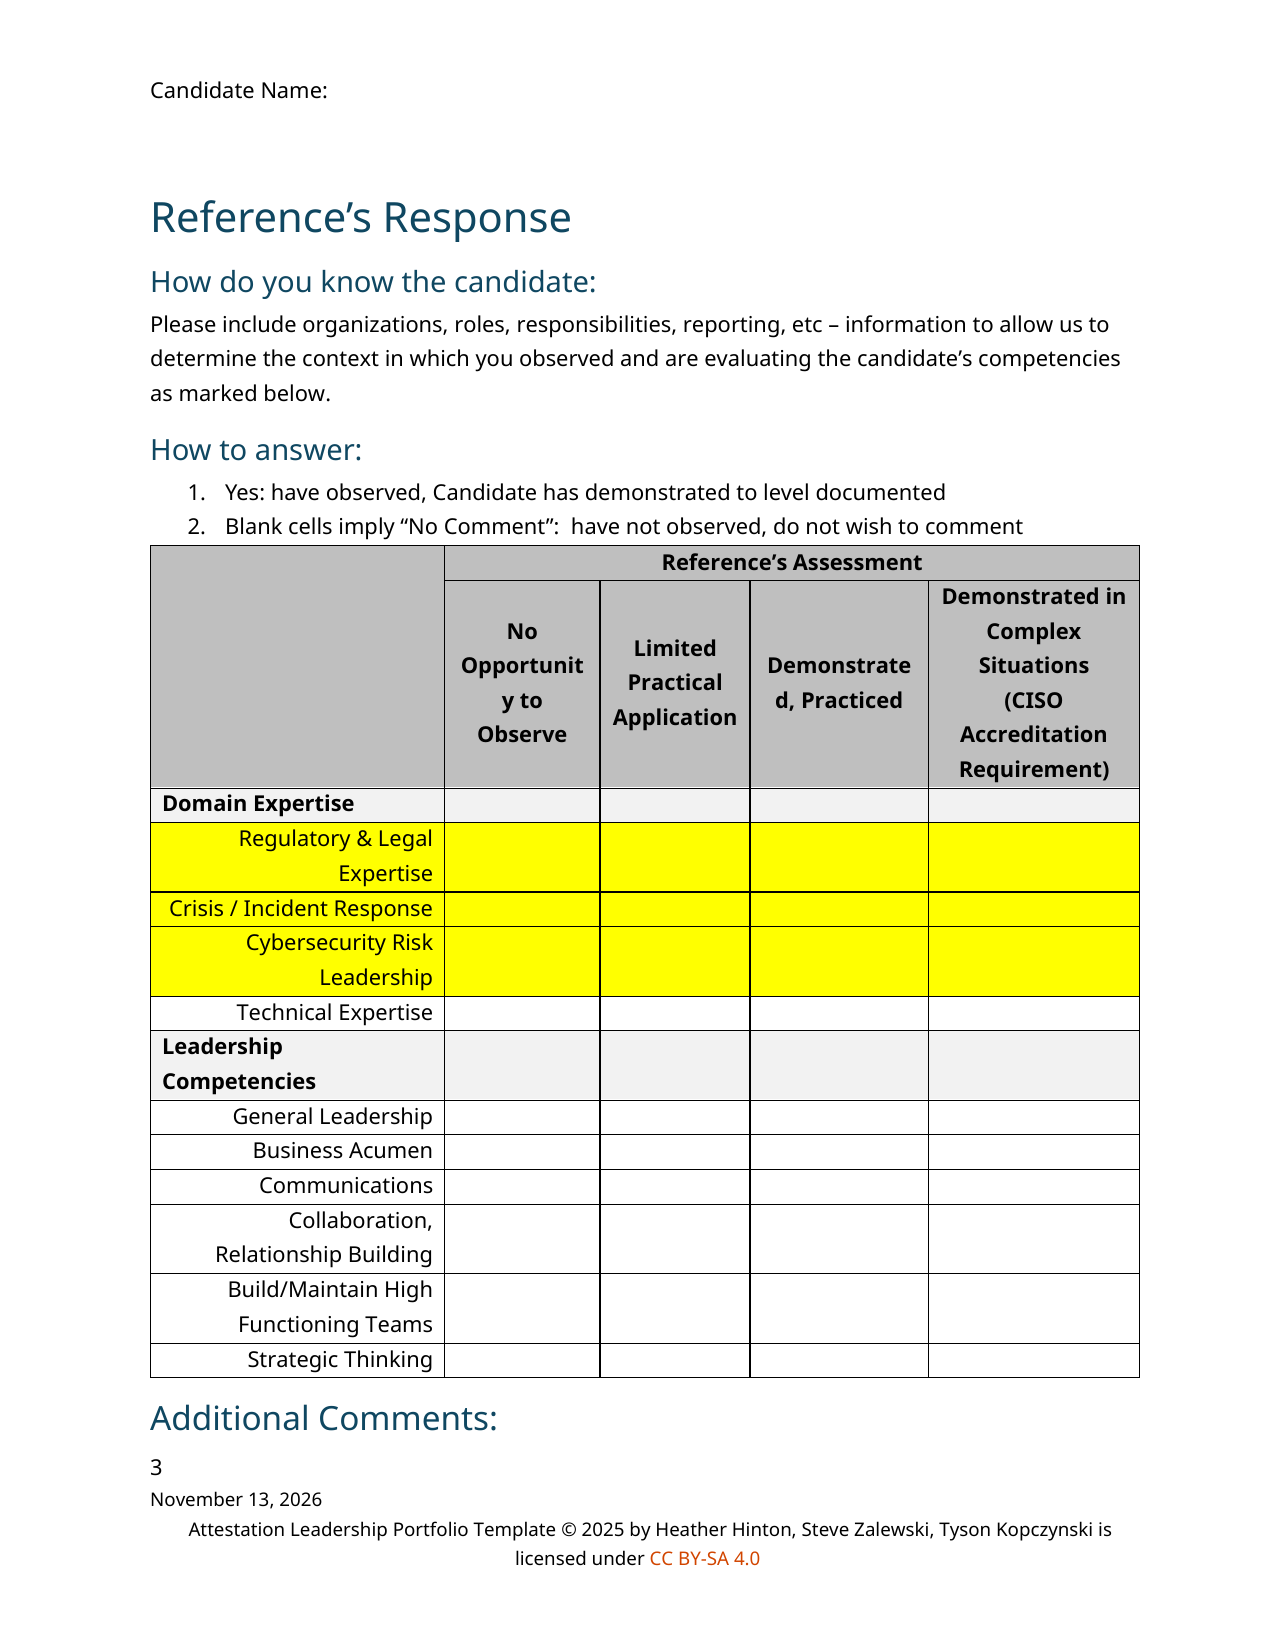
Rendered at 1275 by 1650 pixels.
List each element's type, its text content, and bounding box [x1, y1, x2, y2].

table_cell Regulatory & Legal Expertise [151, 823, 444, 891]
table_cell [445, 927, 599, 996]
table_cell [929, 1031, 1139, 1099]
table_cell Crisis / Incident Response [151, 893, 444, 926]
table_cell Limited Practical Application [601, 581, 749, 787]
table_cell [601, 1344, 749, 1377]
table_cell [929, 1101, 1139, 1134]
table_cell [601, 1031, 749, 1099]
table_header Reference’s Assessment [445, 546, 1139, 580]
table_cell No Opportunity to Observe [445, 581, 599, 787]
table_cell [929, 1274, 1139, 1342]
table_cell [445, 997, 599, 1030]
table_cell [929, 789, 1139, 822]
table_cell [929, 997, 1139, 1030]
table_cell [929, 1344, 1139, 1377]
table_cell [445, 1344, 599, 1377]
table_cell [751, 1101, 928, 1134]
table_cell [751, 893, 928, 926]
table_cell [929, 823, 1139, 891]
table_cell [445, 1170, 599, 1204]
table_cell Business Acumen [151, 1135, 444, 1169]
table_cell [929, 893, 1139, 926]
table_cell [929, 927, 1139, 996]
table_cell [445, 1101, 599, 1134]
text Please include organizations, roles, responsibilities, reporting, etc – information to allow us to determine the context in which you observed and are evaluating the candidate’s competencies as marked below. [150, 309, 1125, 408]
table_cell [445, 1135, 599, 1169]
subtitle Reference’s Response [150, 187, 1125, 244]
table_cell [929, 1205, 1139, 1273]
table_cell [751, 1274, 928, 1342]
table_cell [751, 997, 928, 1030]
table_cell Technical Expertise [151, 997, 444, 1030]
table_cell [445, 1031, 599, 1099]
table_cell [929, 1170, 1139, 1204]
table_cell [601, 893, 749, 926]
subtitle How do you know the candidate: [150, 261, 1125, 301]
table_cell [601, 1274, 749, 1342]
table_cell Cybersecurity Risk Leadership [151, 927, 444, 996]
table_cell Leadership Competencies [151, 1031, 444, 1099]
table_cell [601, 823, 749, 891]
table_cell [929, 1135, 1139, 1169]
table_header [151, 546, 444, 787]
table_cell [601, 1170, 749, 1204]
subtitle Additional Comments: [150, 1395, 1125, 1440]
table_cell [601, 1205, 749, 1273]
table_cell Communications [151, 1170, 444, 1204]
table_cell Demonstrated in Complex Situations (CISO Accreditation Requirement) [929, 581, 1139, 787]
table_cell [445, 1205, 599, 1273]
table_cell Collaboration, Relationship Building [151, 1205, 444, 1273]
table_cell [601, 927, 749, 996]
table_cell [445, 789, 599, 822]
table_cell [445, 893, 599, 926]
table_cell General Leadership [151, 1101, 444, 1134]
table_cell [751, 1135, 928, 1169]
table_cell [751, 823, 928, 891]
table_cell [601, 789, 749, 822]
list Yes: have observed, Candidate has demonstrated to level documented [187, 477, 1125, 507]
table_cell [445, 823, 599, 891]
table_cell [751, 1031, 928, 1099]
subtitle How to answer: [150, 429, 1125, 469]
table_cell [751, 927, 928, 996]
table_cell [445, 1274, 599, 1342]
table_cell Domain Expertise [151, 789, 444, 822]
table_cell Demonstrated, Practiced [751, 581, 928, 787]
table_cell [601, 1135, 749, 1169]
table_cell [751, 1170, 928, 1204]
table_cell [601, 997, 749, 1030]
table_cell [751, 789, 928, 822]
list Blank cells imply “No Comment”: have not observed, do not wish to comment [187, 511, 1125, 541]
table_cell [601, 1101, 749, 1134]
table_cell Strategic Thinking [151, 1344, 444, 1377]
table_cell [751, 1205, 928, 1273]
table_cell [751, 1344, 928, 1377]
table_cell Build/Maintain High Functioning Teams [151, 1274, 444, 1342]
